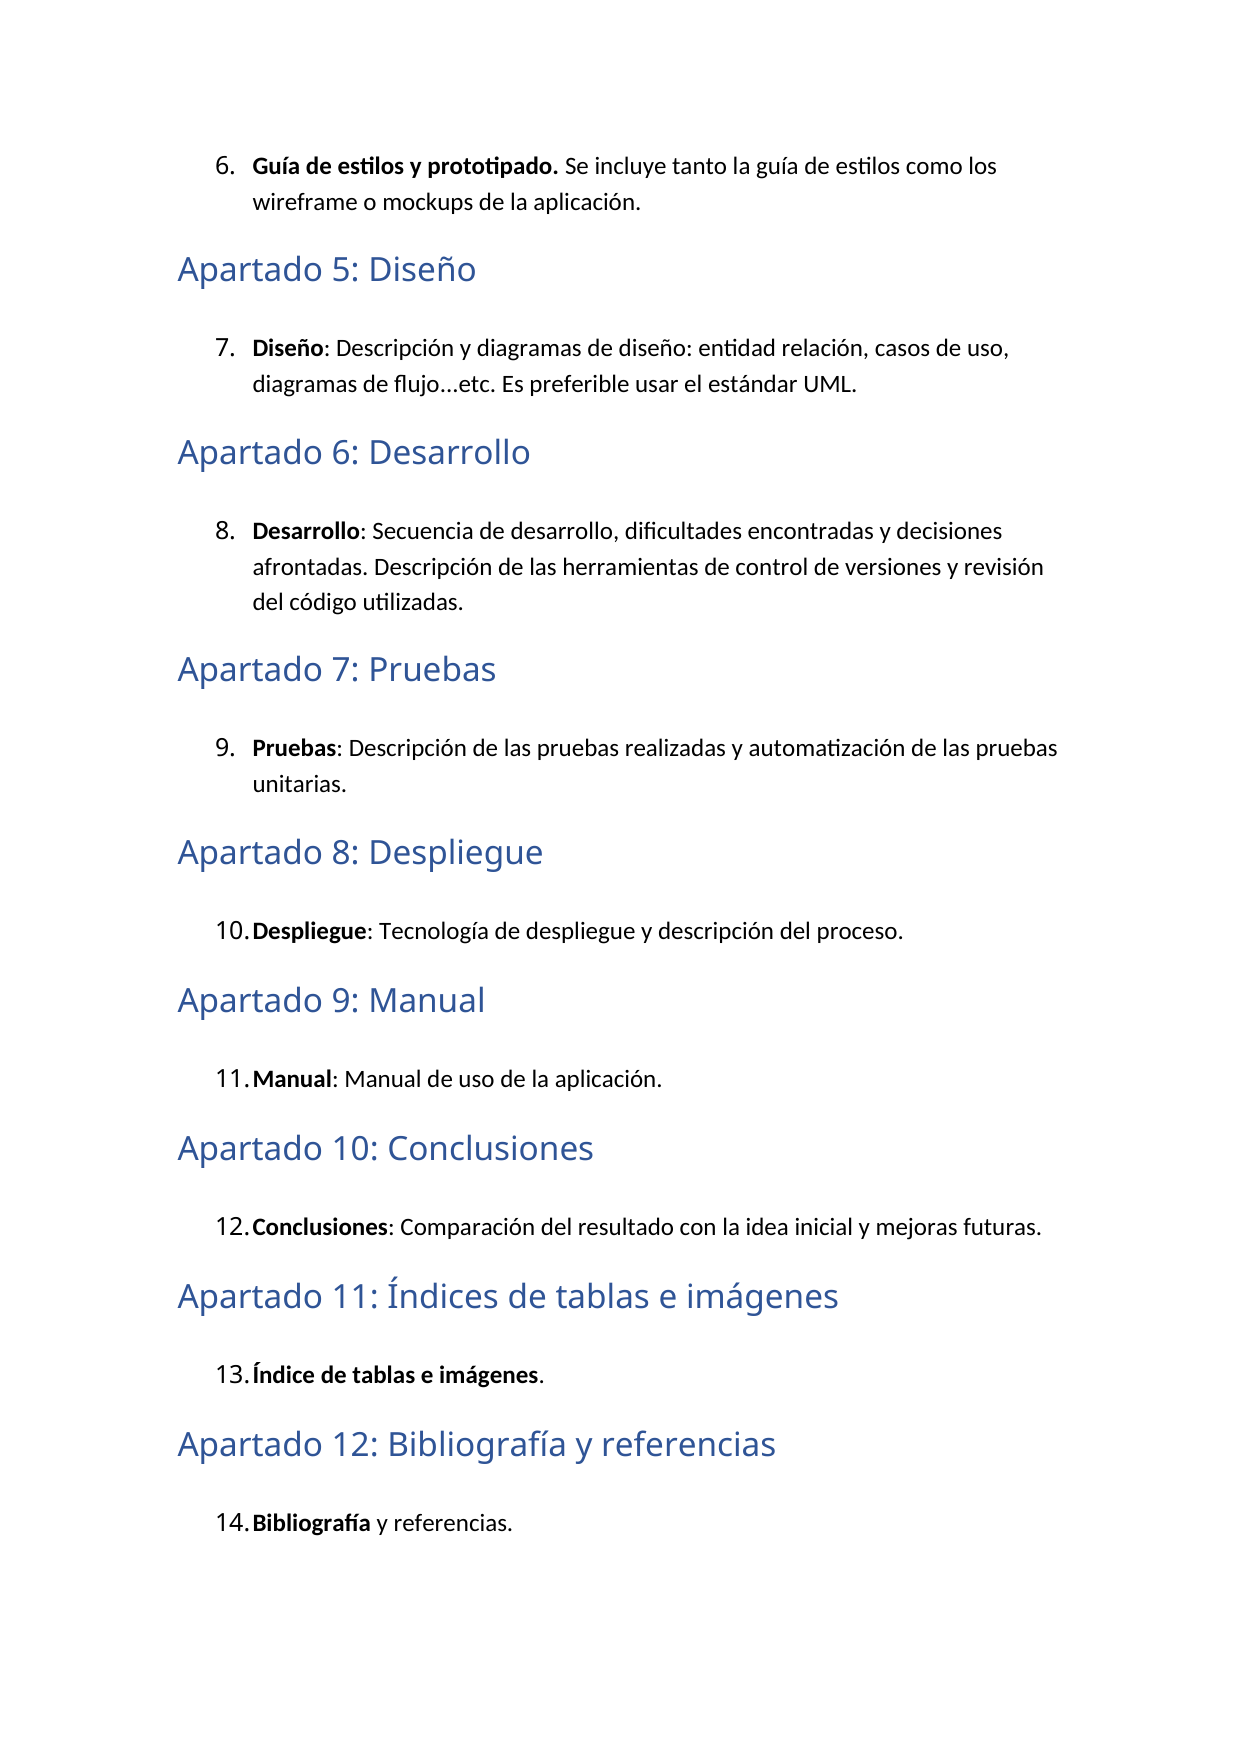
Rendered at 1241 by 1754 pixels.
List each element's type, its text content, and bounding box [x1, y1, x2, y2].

subtitle Apartado 6: Desarrollo [177, 429, 1063, 474]
list Manual: Manual de uso de la aplicación. [215, 1061, 1063, 1095]
subtitle Apartado 8: Despliegue [177, 829, 1063, 874]
list Guía de estilos y prototipado. Se incluye tanto la guía de estilos como los wireframe o mockups de la aplicación. [215, 148, 1063, 217]
list Bibliografía y referencias. [215, 1505, 1063, 1539]
list Pruebas: Descripción de las pruebas realizadas y automatización de las pruebas unitarias. [215, 730, 1063, 799]
subtitle Apartado 12: Bibliografía y referencias [177, 1421, 1063, 1467]
subtitle Apartado 5: Diseño [177, 246, 1063, 292]
list Despliegue: Tecnología de despliegue y descripción del proceso. [215, 913, 1063, 947]
list Conclusiones: Comparación del resultado con la idea inicial y mejoras futuras. [215, 1209, 1063, 1243]
list Diseño: Descripción y diagramas de diseño: entidad relación, casos de uso, diagramas de flujo...etc. Es preferible usar el estándar UML. [215, 330, 1063, 399]
subtitle Apartado 9: Manual [177, 977, 1063, 1022]
subtitle Apartado 10: Conclusiones [177, 1125, 1063, 1170]
subtitle Apartado 7: Pruebas [177, 646, 1063, 692]
subtitle Apartado 11: Índices de tablas e imágenes [177, 1273, 1063, 1318]
list Índice de tablas e imágenes. [215, 1357, 1063, 1391]
list Desarrollo: Secuencia de desarrollo, dificultades encontradas y decisiones afrontadas. Descripción de las herramientas de control de versiones y revisión del código utilizadas. [215, 513, 1063, 617]
